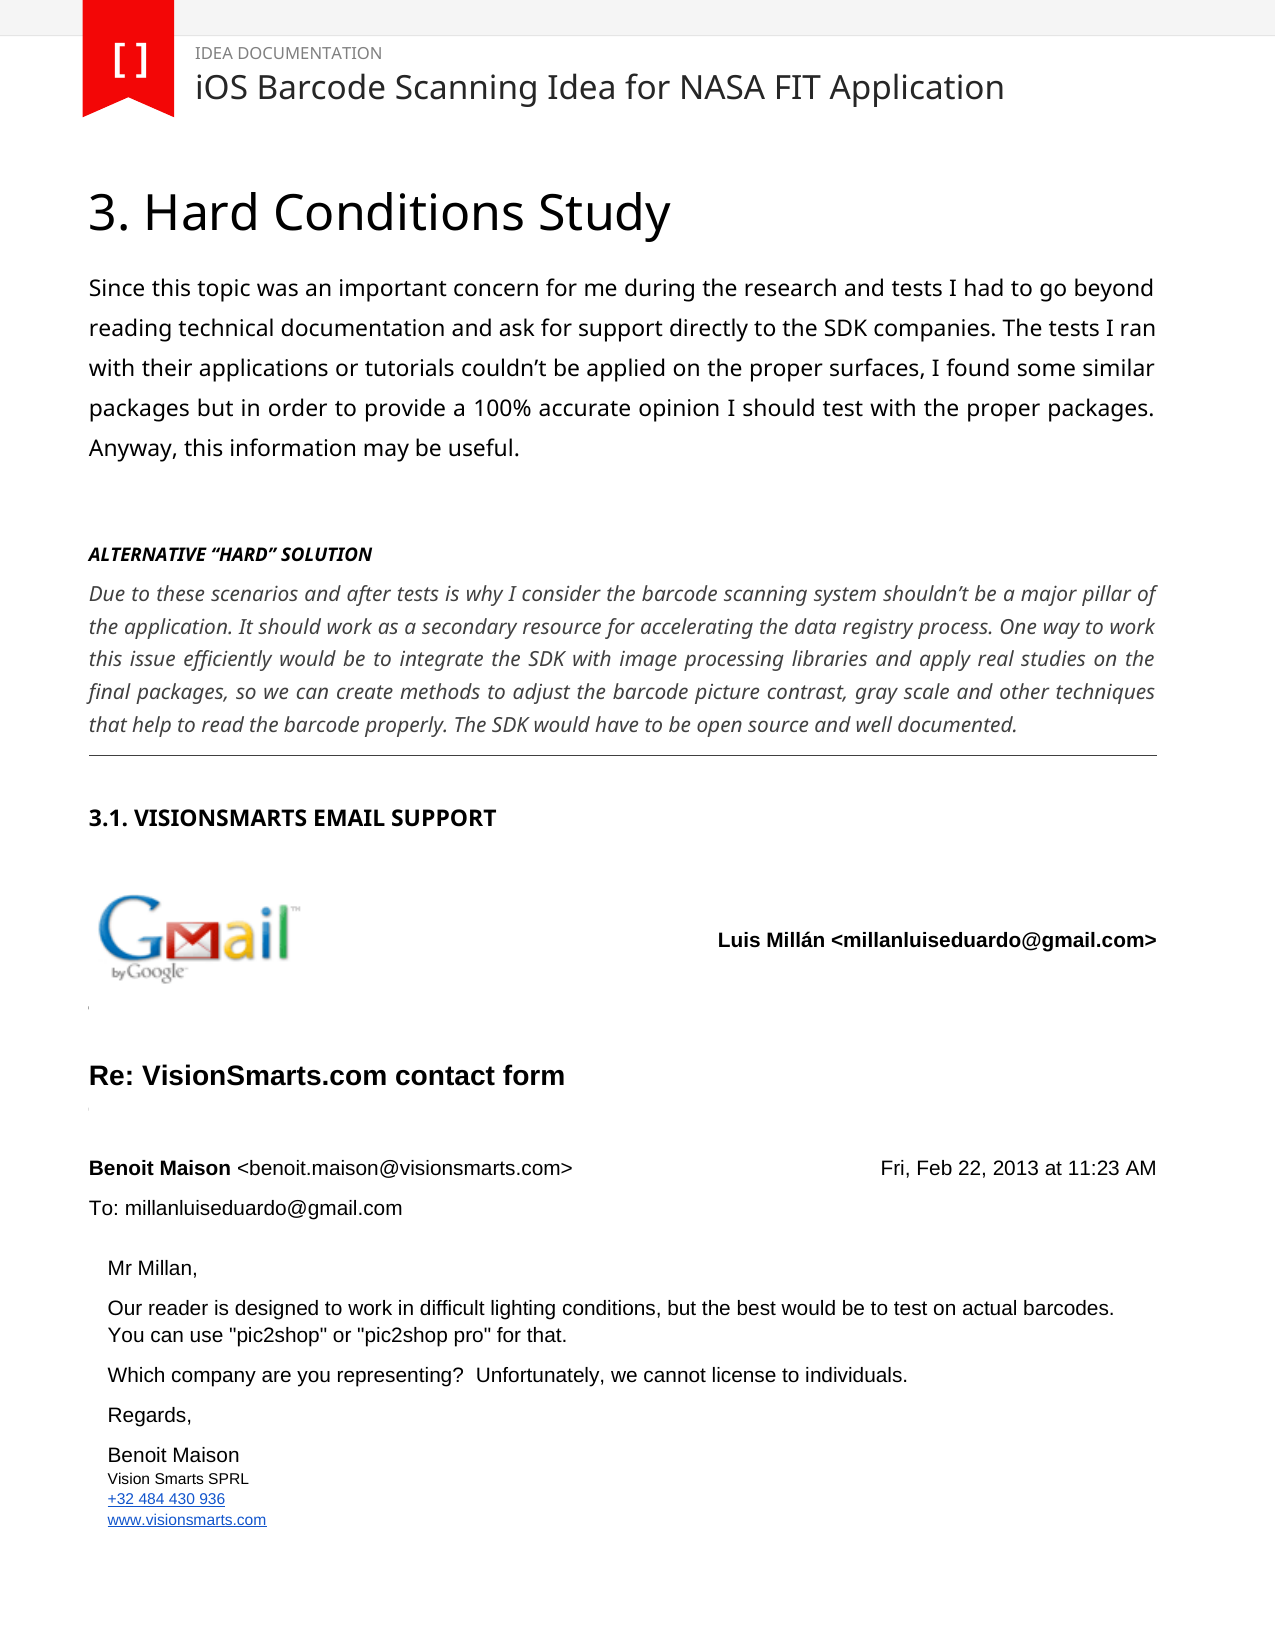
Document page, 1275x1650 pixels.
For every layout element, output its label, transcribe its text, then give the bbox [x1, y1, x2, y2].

table_cell To: millanluiseduardo@gmail.com [89, 1196, 1157, 1237]
subtitle VisionSmarts Email Support [89, 802, 1157, 833]
table_header Re: VisionSmarts.com contact form [89, 1059, 1157, 1107]
text Since this topic was an important concern for me during the research and tests I had to go beyond reading technical documentation and ask for support directly to the SDK companies. The tests I ran with their applications or tutorials couldn’t be applied on the proper surfaces, I found some similar packages but in order to provide a 100% accurate opinion I should test with the proper packages. Anyway, this information may be useful. [89, 272, 1157, 463]
text Due to these scenarios and after tests is why I consider the barcode scanning system shouldn’t be a major pillar of the application. It should work as a secondary resource for accelerating the data registry process. One way to work this issue efficiently would be to integrate the SDK with image processing libraries and apply real studies on the final packages, so we can create methods to adjust the barcode picture contrast, gray scale and other techniques that help to read the barcode properly. The SDK would have to be open source and well documented. [89, 579, 1157, 755]
table_cell [89, 1237, 1157, 1547]
table_header Fri, Feb 22, 2013 at 11:23 AM [857, 1156, 1157, 1196]
subtitle Hard Conditions Study [89, 177, 1157, 245]
title Alternative “Hard” Solution [89, 541, 1157, 567]
table_header Luis Millán <millanluiseduardo@gmail.com> [317, 894, 1157, 1006]
picture [88, 894, 313, 987]
table_header Benoit Maison <benoit.maison@visionsmarts.com> [89, 1156, 857, 1196]
table_header [89, 894, 317, 1006]
